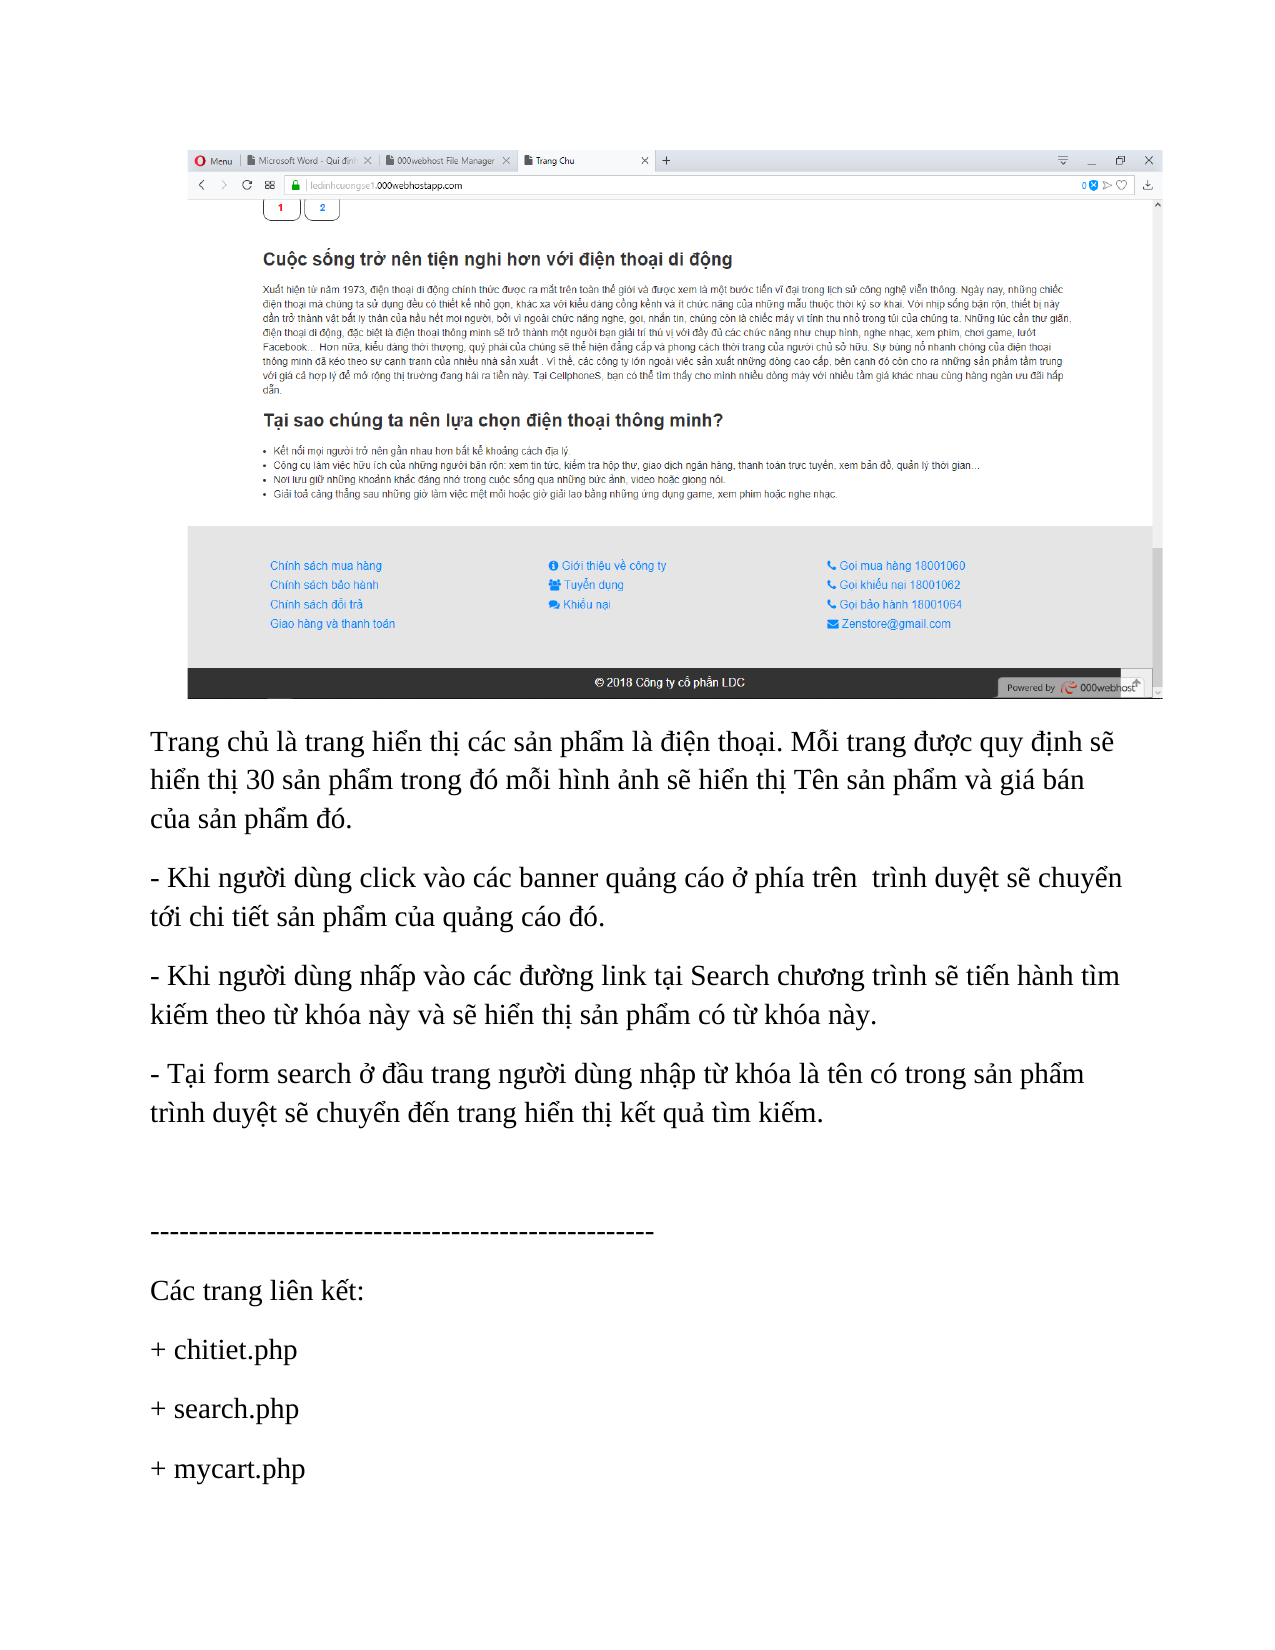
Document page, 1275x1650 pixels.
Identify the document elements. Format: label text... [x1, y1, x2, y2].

text + mycart.php [150, 1451, 1125, 1484]
text Các trang liên kết: [150, 1273, 1125, 1306]
text - Khi người dùng click vào các banner quảng cáo ở phía trên trình duyệt sẽ chuyển tới chi tiết sản phẩm của quảng cáo đó. [150, 860, 1125, 932]
picture [187, 150, 1163, 699]
text - Khi người dùng nhấp vào các đường link tại Search chương trình sẽ tiến hành tìm kiếm theo từ khóa này và sẽ hiển thị sản phẩm có từ khóa này. [150, 958, 1125, 1030]
text + search.php [150, 1392, 1125, 1425]
text ---------------------------------------------------- [150, 1213, 1125, 1247]
text Trang chủ là trang hiển thị các sản phẩm là điện thoại. Mỗi trang được quy định sẽ hiển thị 30 sản phẩm trong đó mỗi hình ảnh sẽ hiển thị Tên sản phẩm và giá bán của sản phẩm đó. [150, 724, 1125, 834]
text + chitiet.php [150, 1332, 1125, 1366]
text - Tại form search ở đầu trang người dùng nhập từ khóa là tên có trong sản phẩm trình duyệt sẽ chuyển đến trang hiển thị kết quả tìm kiếm. [150, 1056, 1125, 1128]
